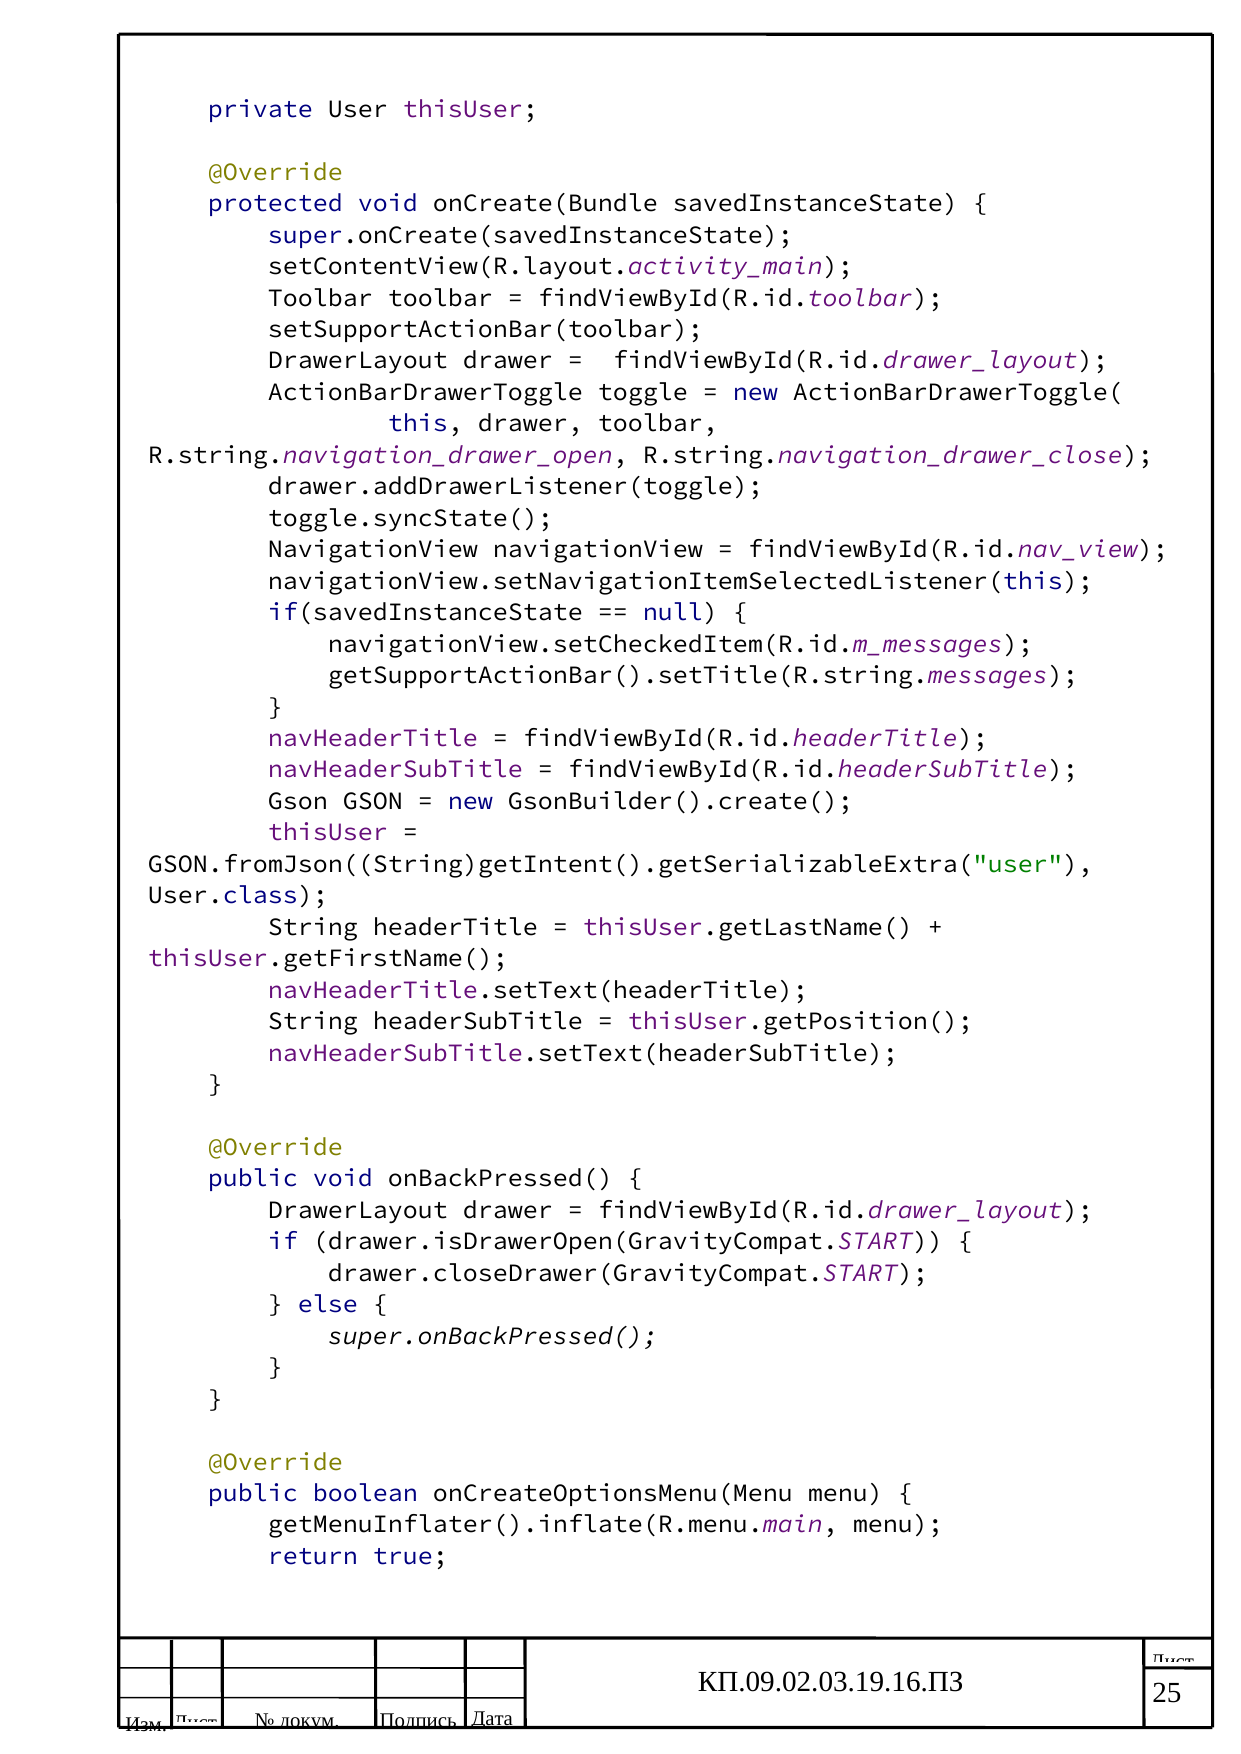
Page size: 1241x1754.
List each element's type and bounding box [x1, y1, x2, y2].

text [148, 93, 1181, 1571]
